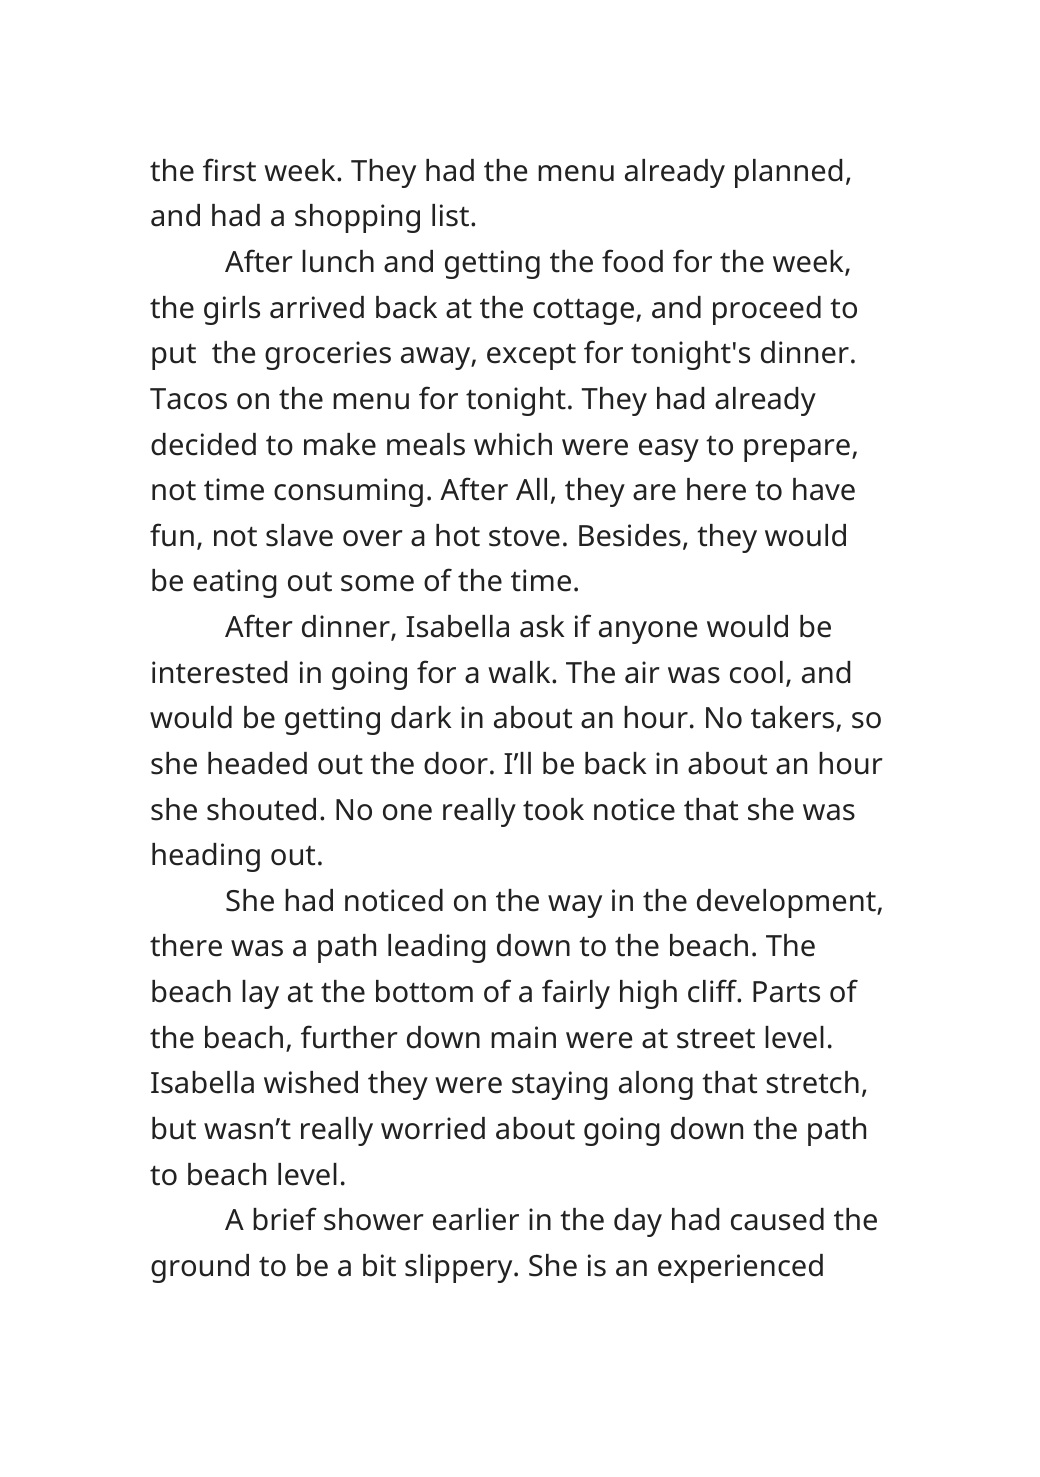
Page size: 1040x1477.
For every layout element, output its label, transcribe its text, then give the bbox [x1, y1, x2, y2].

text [150, 150, 889, 235]
text She had noticed on the way in the development, there was a path leading down to the beach. The beach lay at the bottom of a fairly high cliff. Parts of the beach, further down main were at street level. Isabella wished they were staying along that stretch, but wasn’t really worried about going down the path to beach level. [150, 880, 889, 1193]
text After dinner, Isabella ask if anyone would be interested in going for a walk. The air was cool, and would be getting dark in about an hour. No takers, so she headed out the door. I’ll be back in about an hour she shouted. No one really took notice that she was heading out. [150, 606, 889, 874]
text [150, 1199, 889, 1285]
text After lunch and getting the food for the week, the girls arrived back at the cottage, and proceed to put the groceries away, except for tonight's dinner. Tacos on the menu for tonight. They had already decided to make meals which were easy to prepare, not time consuming. After All, they are here to have fun, not slave over a hot stove. Besides, they would be eating out some of the time. [150, 241, 889, 600]
